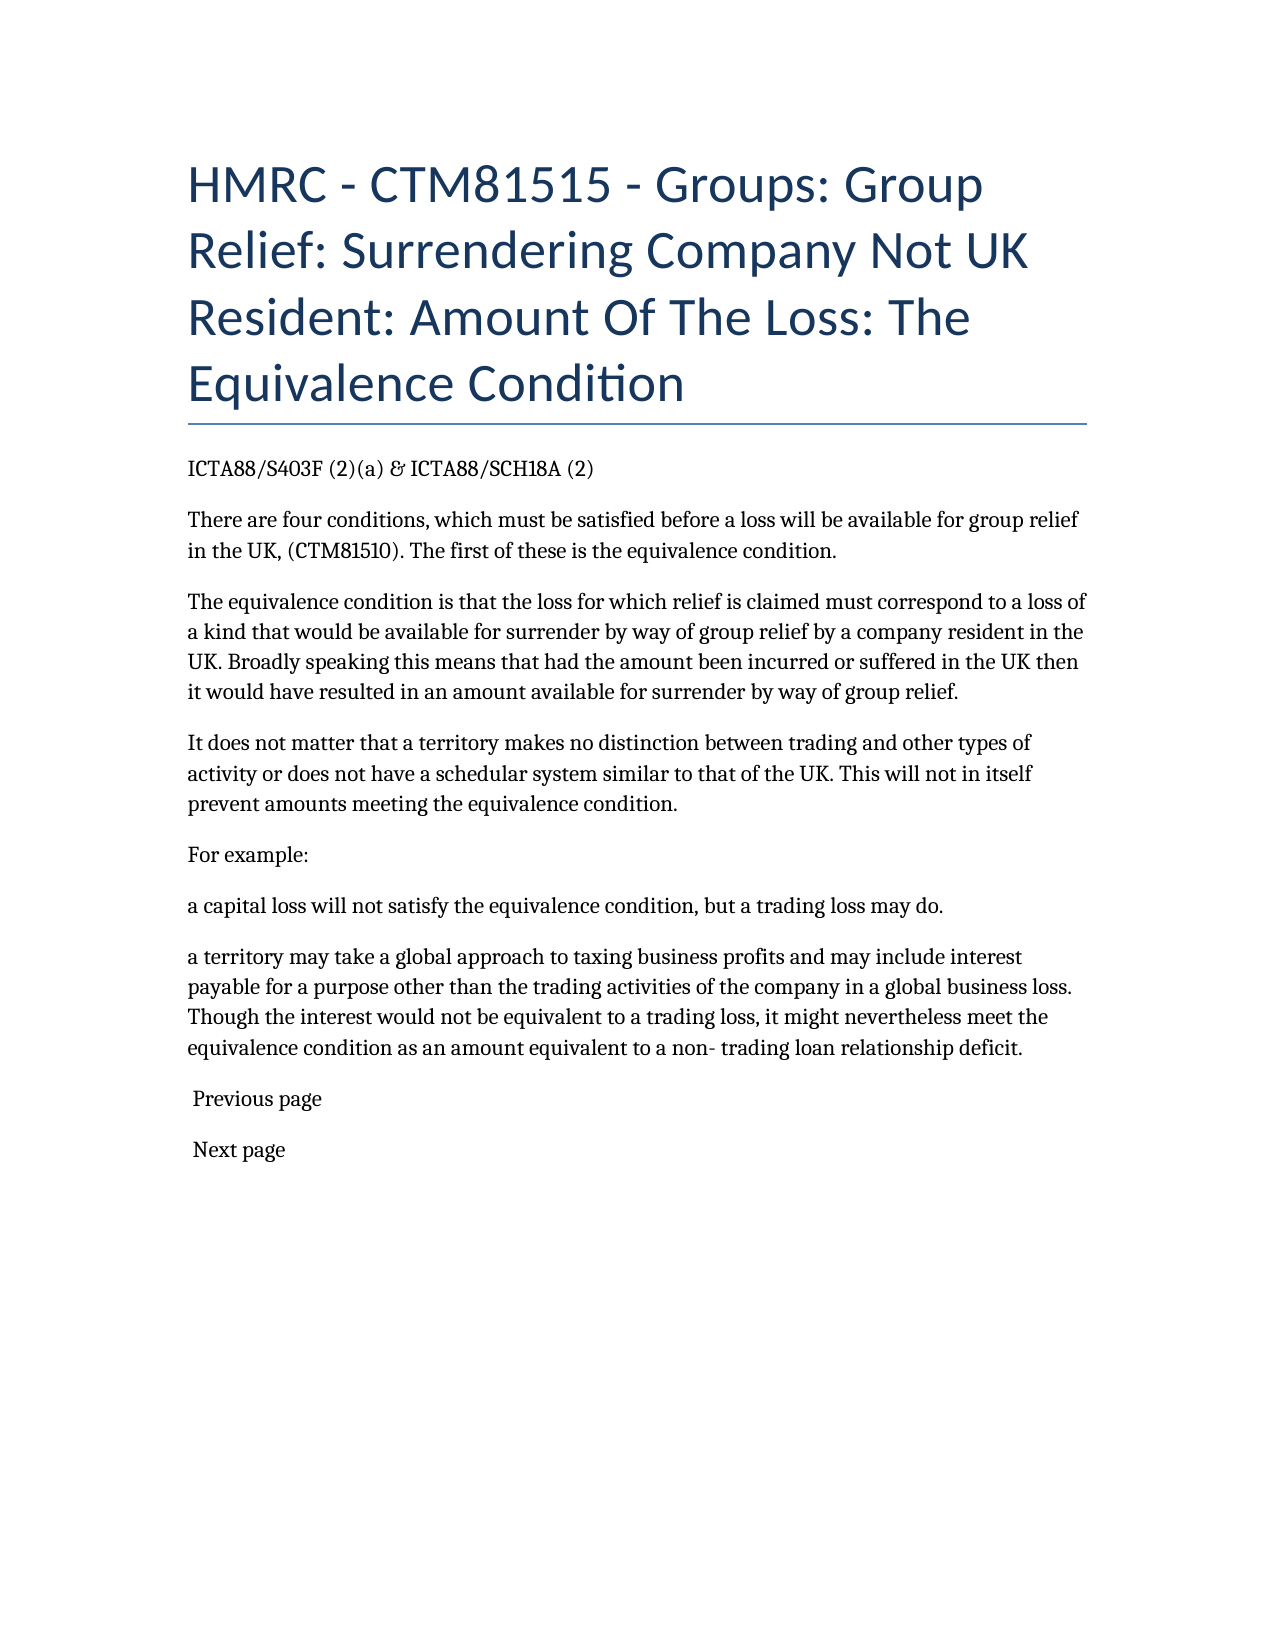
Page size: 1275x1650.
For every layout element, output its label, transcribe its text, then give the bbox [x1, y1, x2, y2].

text ICTA88/S403F (2)(a) & ICTA88/SCH18A (2) [187, 456, 1087, 483]
text For example: [187, 842, 1087, 868]
text Next page [187, 1136, 1087, 1163]
text a capital loss will not satisfy the equivalence condition, but a trading loss may do. [187, 893, 1087, 919]
text There are four conditions, which must be satisfied before a loss will be available for group relief in the UK, (CTM81510). The first of these is the equivalence condition. [187, 507, 1087, 564]
text a territory may take a global approach to taxing business profits and may include interest payable for a purpose other than the trading activities of the company in a global business loss. Though the interest would not be equivalent to a trading loss, it might nevertheless meet the equivalence condition as an amount equivalent to a non- trading loan relationship deficit. [187, 944, 1087, 1061]
title HMRC - CTM81515 - Groups: Group Relief: Surrendering Company Not UK Resident: Amount Of The Loss: The Equivalence Condition [187, 150, 1087, 425]
text The equivalence condition is that the loss for which relief is claimed must correspond to a loss of a kind that would be available for surrender by way of group relief by a company resident in the UK. Broadly speaking this means that had the amount been incurred or suffered in the UK then it would have resulted in an amount available for surrender by way of group relief. [187, 588, 1087, 706]
text Previous page [187, 1085, 1087, 1112]
text It does not matter that a territory makes no distinction between trading and other types of activity or does not have a schedular system similar to that of the UK. This will not in itself prevent amounts meeting the equivalence condition. [187, 730, 1087, 817]
